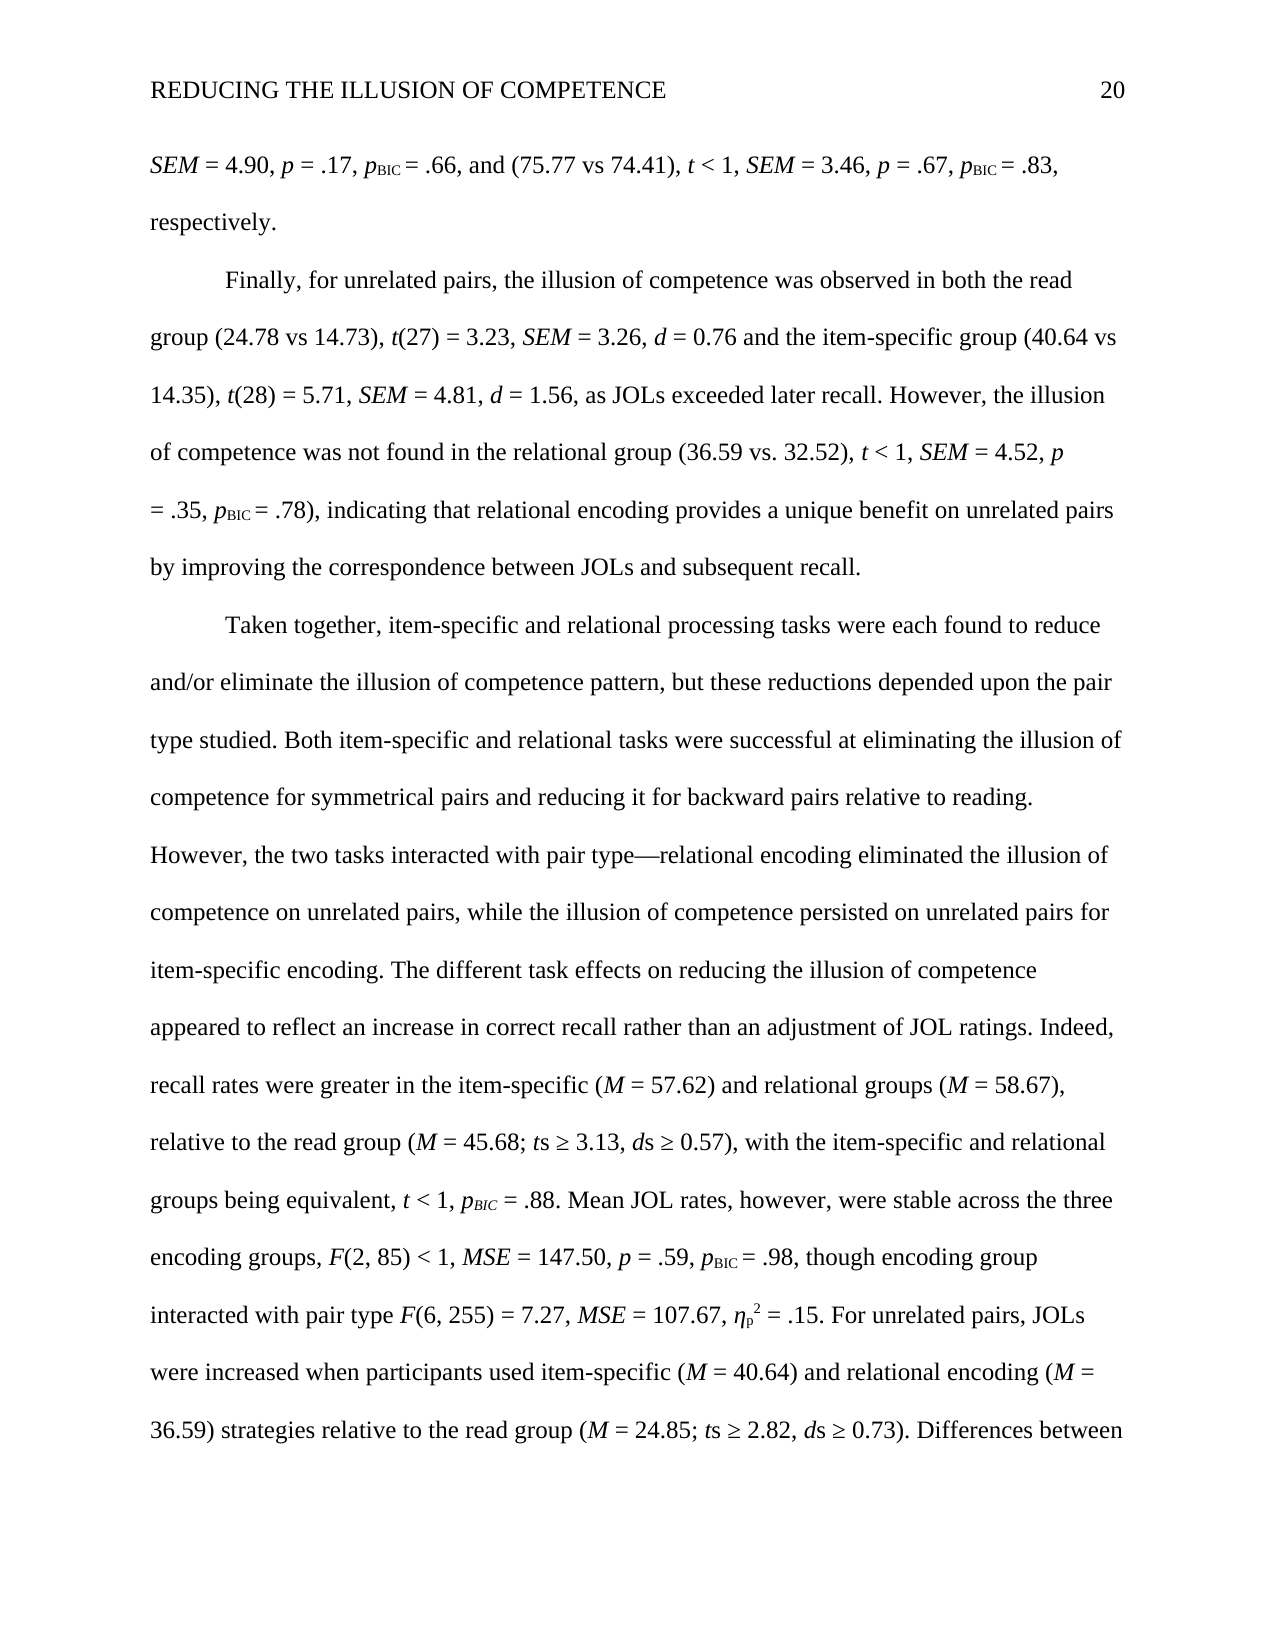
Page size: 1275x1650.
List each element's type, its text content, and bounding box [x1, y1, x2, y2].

text Finally, for unrelated pairs, the illusion of competence was observed in both the read group (24.78 vs 14.73), t(27) = 3.23, SEM = 3.26, d = 0.76 and the item-specific group (40.64 vs 14.35), t(28) = 5.71, SEM = 4.81, d = 1.56, as JOLs exceeded later recall. However, the illusion of competence was not found in the relational group (36.59 vs. 32.52), t < 1, SEM = 4.52, p = .35, pBIC = .78), indicating that relational encoding provides a unique benefit on unrelated pairs by improving the correspondence between JOLs and subsequent recall. [150, 265, 1125, 581]
